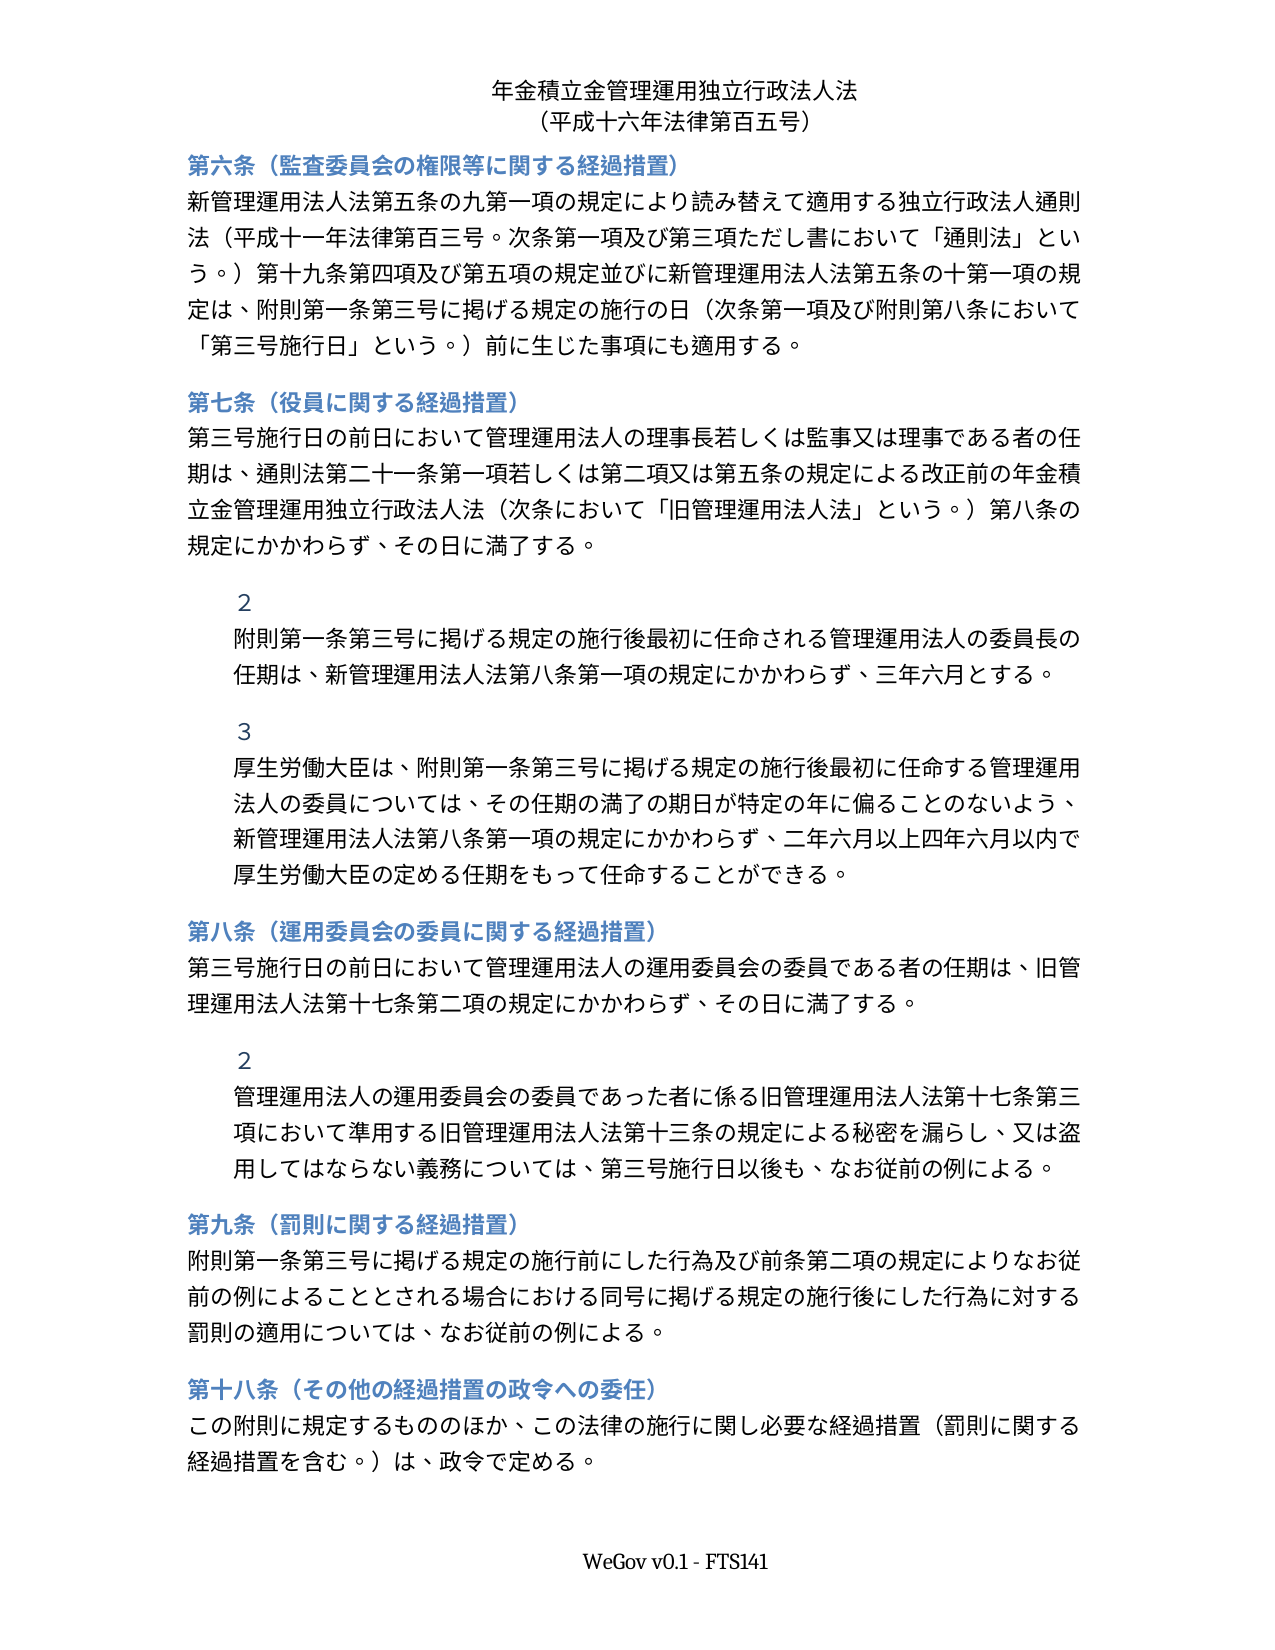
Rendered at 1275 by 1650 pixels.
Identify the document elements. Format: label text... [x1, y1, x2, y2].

subtitle 第十八条（その他の経過措置の政令への委任） [187, 1374, 1087, 1405]
subtitle ２ [233, 587, 1087, 618]
text 第三号施行日の前日において管理運用法人の理事長若しくは監事又は理事である者の任期は、通則法第二十一条第一項若しくは第二項又は第五条の規定による改正前の年金積立金管理運用独立行政法人法（次条において「旧管理運用法人法」という。）第八条の規定にかかわらず、その日に満了する。 [187, 422, 1087, 561]
text 厚生労働大臣は、附則第一条第三号に掲げる規定の施行後最初に任命する管理運用法人の委員については、その任期の満了の期日が特定の年に偏ることのないよう、新管理運用法人法第八条第一項の規定にかかわらず、二年六月以上四年六月以内で厚生労働大臣の定める任期をもって任命することができる。 [233, 752, 1087, 891]
subtitle 第九条（罰則に関する経過措置） [187, 1209, 1087, 1241]
subtitle 第六条（監査委員会の権限等に関する経過措置） [187, 150, 1087, 181]
subtitle ３ [233, 716, 1087, 747]
subtitle 第八条（運用委員会の委員に関する経過措置） [187, 916, 1087, 947]
subtitle ２ [233, 1045, 1087, 1076]
text 管理運用法人の運用委員会の委員であった者に係る旧管理運用法人法第十七条第三項において準用する旧管理運用法人法第十三条の規定による秘密を漏らし、又は盗用してはならない義務については、第三号施行日以後も、なお従前の例による。 [233, 1081, 1087, 1184]
text 第三号施行日の前日において管理運用法人の運用委員会の委員である者の任期は、旧管理運用法人法第十七条第二項の規定にかかわらず、その日に満了する。 [187, 952, 1087, 1019]
text 附則第一条第三号に掲げる規定の施行後最初に任命される管理運用法人の委員長の任期は、新管理運用法人法第八条第一項の規定にかかわらず、三年六月とする。 [233, 623, 1087, 690]
text 新管理運用法人法第五条の九第一項の規定により読み替えて適用する独立行政法人通則法（平成十一年法律第百三号。次条第一項及び第三項ただし書において「通則法」という。）第十九条第四項及び第五項の規定並びに新管理運用法人法第五条の十第一項の規定は、附則第一条第三号に掲げる規定の施行の日（次条第一項及び附則第八条において「第三号施行日」という。）前に生じた事項にも適用する。 [187, 186, 1087, 361]
text 附則第一条第三号に掲げる規定の施行前にした行為及び前条第二項の規定によりなお従前の例によることとされる場合における同号に掲げる規定の施行後にした行為に対する罰則の適用については、なお従前の例による。 [187, 1245, 1087, 1348]
subtitle 第七条（役員に関する経過措置） [187, 386, 1087, 418]
text この附則に規定するもののほか、この法律の施行に関し必要な経過措置（罰則に関する経過措置を含む。）は、政令で定める。 [187, 1410, 1087, 1477]
